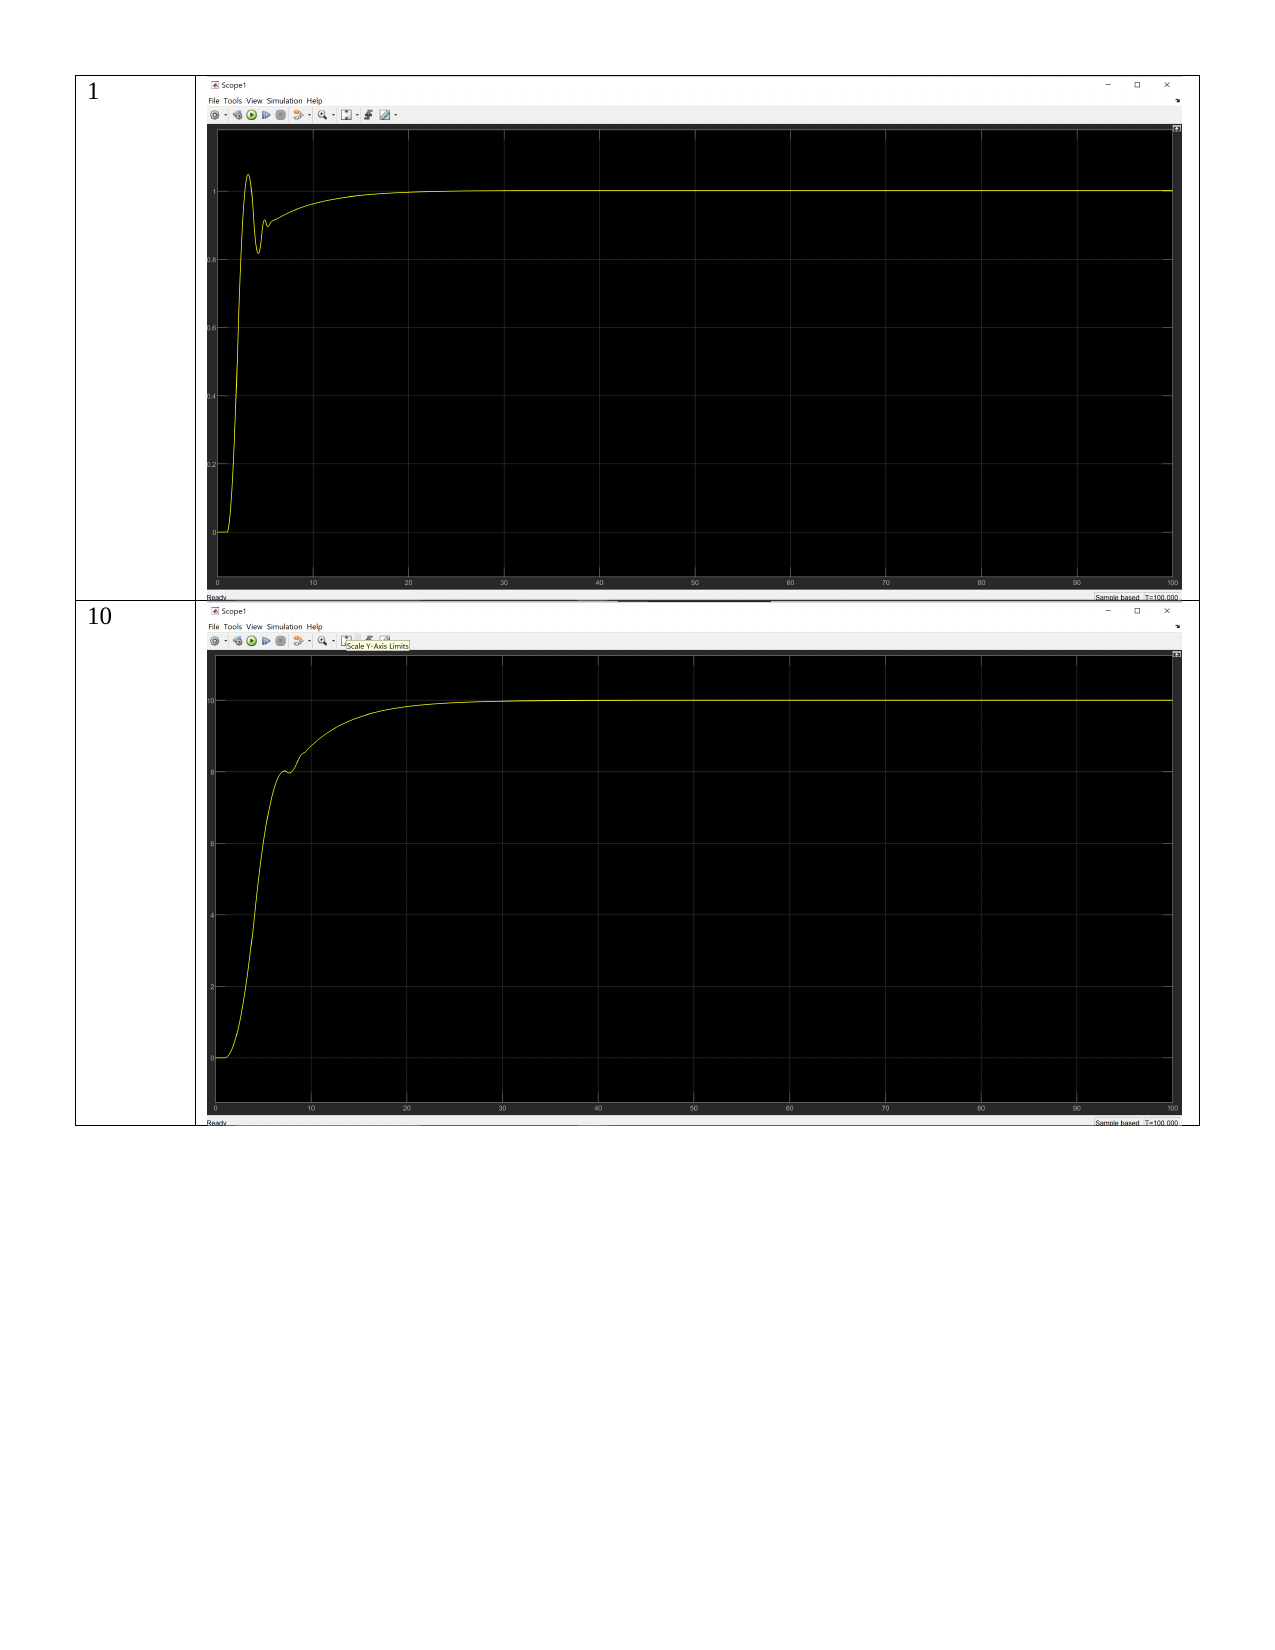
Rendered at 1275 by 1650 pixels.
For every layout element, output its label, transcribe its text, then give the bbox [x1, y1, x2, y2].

table_cell [196, 76, 207, 600]
table_cell [1182, 76, 1199, 600]
table_cell [196, 601, 207, 1125]
table_cell 10 [76, 601, 195, 1125]
table_cell [1182, 601, 1199, 1125]
table_cell 1 [76, 76, 195, 600]
picture [207, 76, 1182, 1126]
